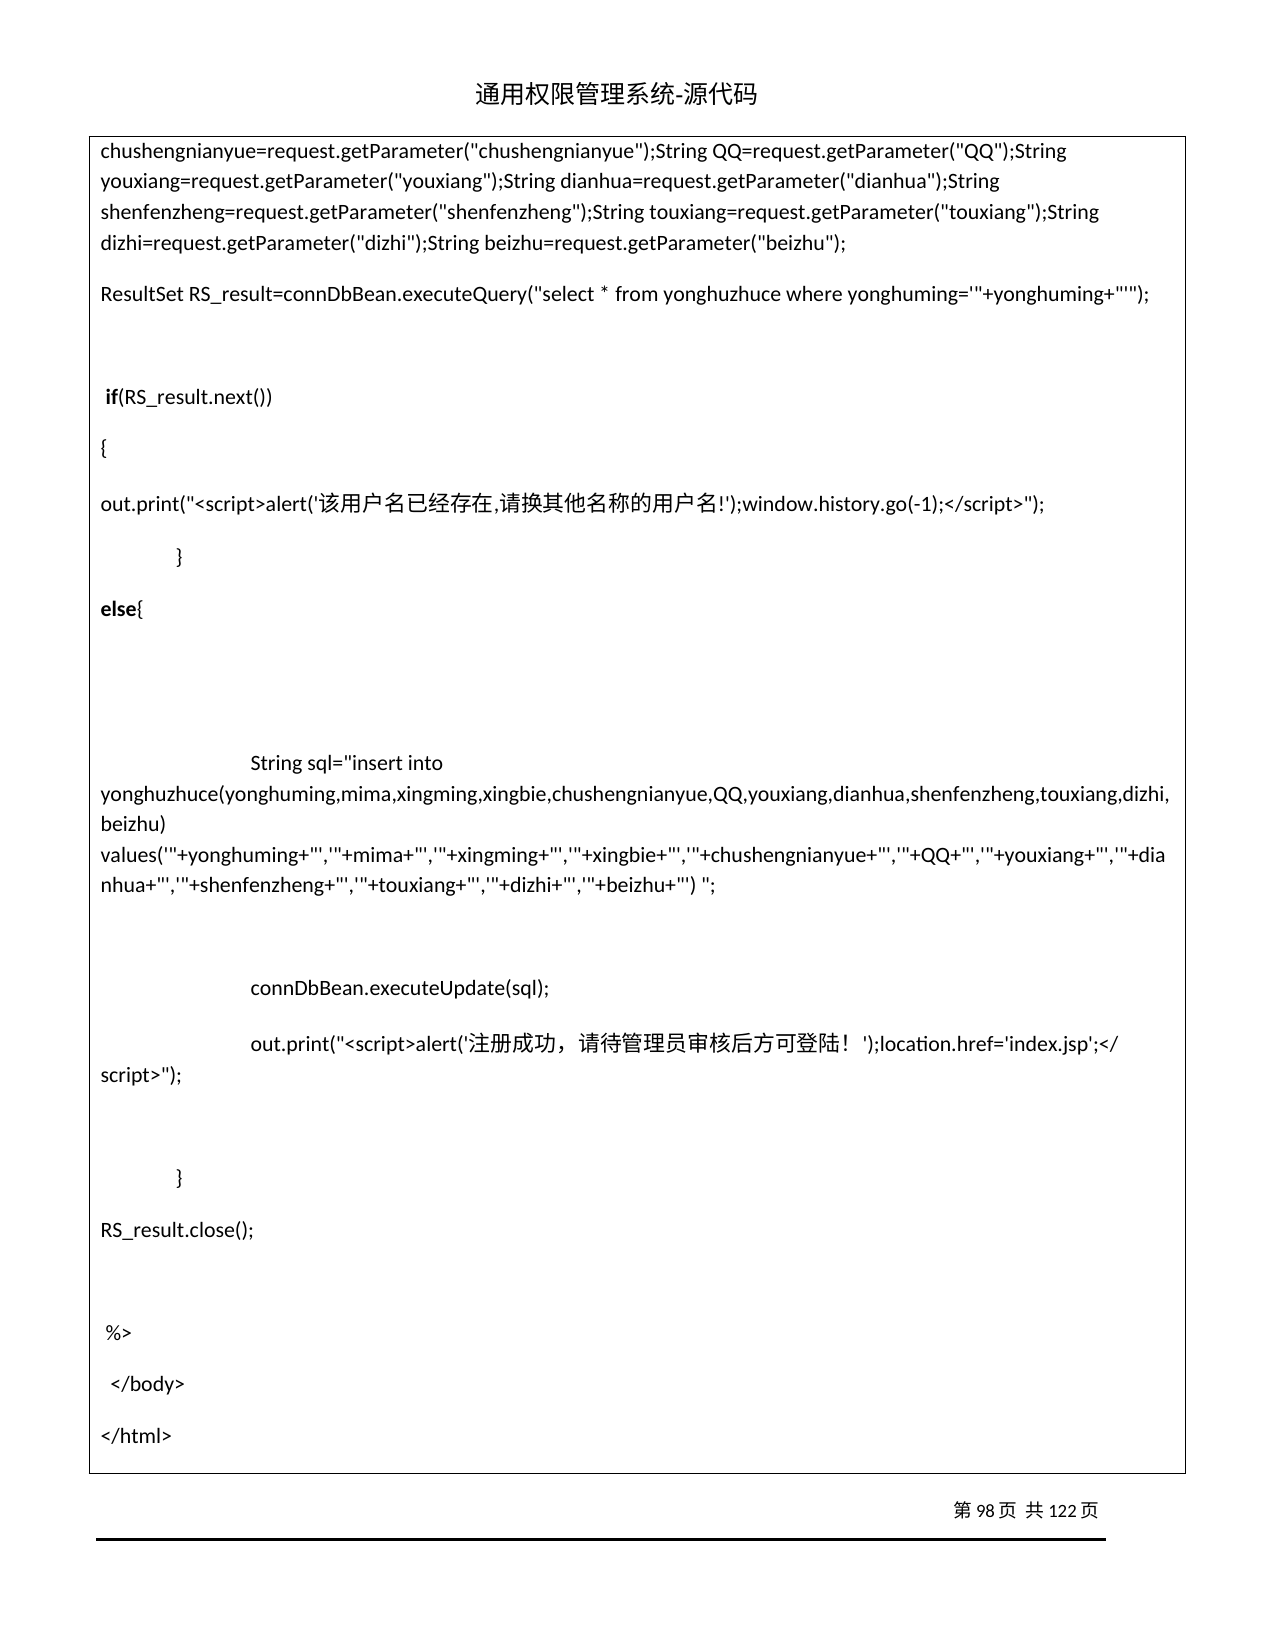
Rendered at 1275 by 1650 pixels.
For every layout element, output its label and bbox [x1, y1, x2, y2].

table_header [90, 137, 1185, 1473]
